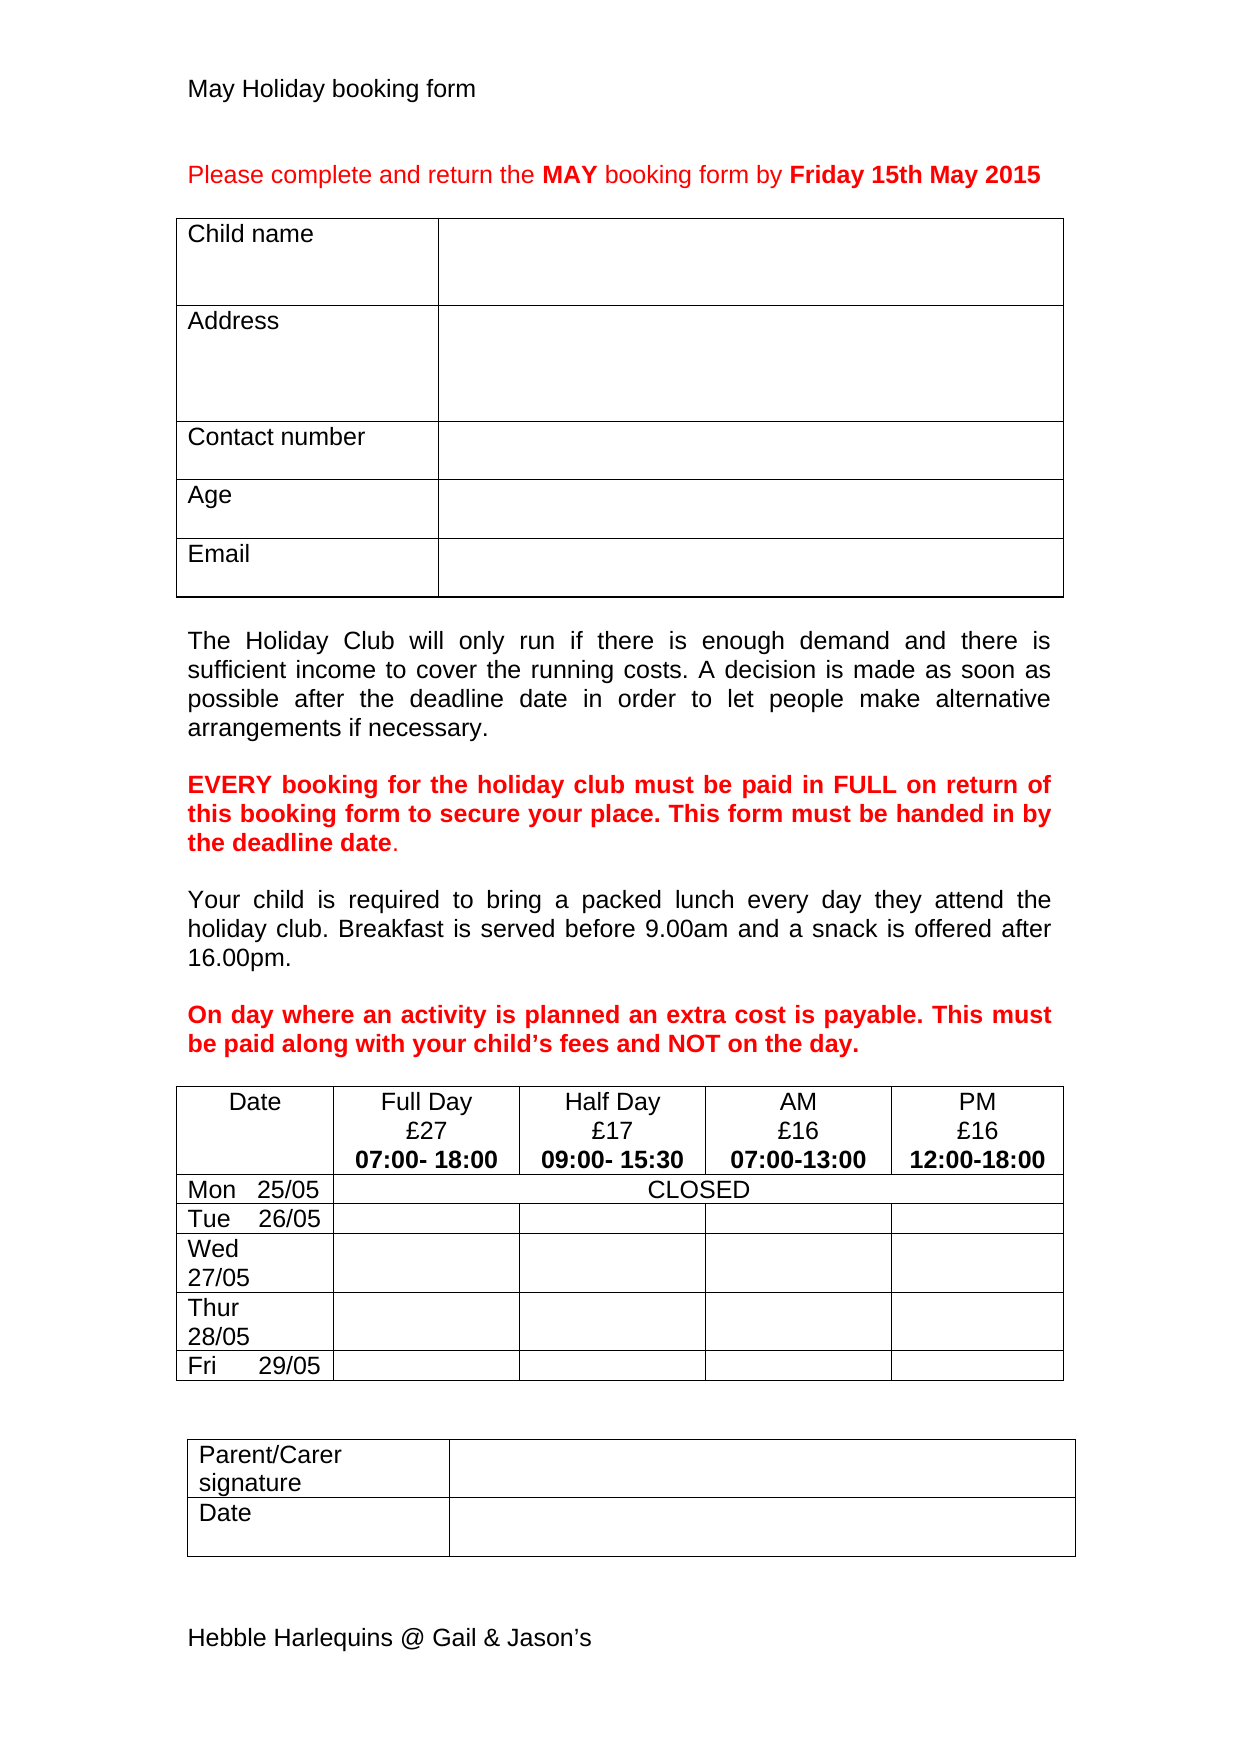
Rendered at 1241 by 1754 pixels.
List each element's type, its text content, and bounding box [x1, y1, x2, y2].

text Please complete and return the MAY booking form by Friday 15th May 2015 [187, 160, 1053, 189]
table_cell Date [188, 1498, 449, 1556]
table_cell [892, 1351, 1063, 1380]
table_cell [892, 1204, 1063, 1233]
text EVERY booking for the holiday club must be paid in FULL on return of this booking form to secure your place. This form must be handed in by the deadline date. [187, 770, 1053, 856]
table_cell Fri 29/05 [177, 1351, 333, 1380]
table_header [439, 219, 1063, 305]
table_cell [439, 480, 1063, 538]
table_cell CLOSED [334, 1175, 1063, 1203]
table_cell Email [177, 539, 438, 596]
table_cell [334, 1234, 519, 1292]
table_cell [892, 1234, 1063, 1292]
table_cell Contact number [177, 422, 438, 479]
table_cell [706, 1351, 891, 1380]
table_cell Thur 28/05 [177, 1293, 333, 1350]
table_cell [334, 1293, 519, 1350]
table_cell [439, 306, 1063, 421]
table_header Child name [177, 219, 438, 305]
table_cell [520, 1351, 705, 1380]
table_cell [706, 1234, 891, 1292]
table_header Date [177, 1087, 333, 1173]
text The Holiday Club will only run if there is enough demand and there is sufficient income to cover the running costs. A decision is made as soon as possible after the deadline date in order to let people make alternative arrangements if necessary. [187, 626, 1053, 741]
text Your child is required to bring a packed lunch every day they attend the holiday club. Breakfast is served before 9.00am and a snack is offered after 16.00pm. [187, 885, 1053, 971]
table_cell [520, 1204, 705, 1233]
table_header Full Day £27 07:00- 18:00 [334, 1087, 519, 1173]
table_cell [334, 1351, 519, 1380]
table_header Half Day £17 09:00- 15:30 [520, 1087, 705, 1173]
table_cell Address [177, 306, 438, 421]
table_cell Age [177, 480, 438, 538]
table_cell Mon 25/05 [177, 1175, 333, 1203]
table_cell [439, 539, 1063, 596]
table_header [450, 1440, 1075, 1497]
table_cell [334, 1204, 519, 1233]
table_cell Tue 26/05 [177, 1204, 333, 1233]
table_cell [520, 1234, 705, 1292]
table_header Parent/Carer signature [188, 1440, 449, 1497]
table_header PM £16 12:00-18:00 [892, 1087, 1063, 1173]
table_cell [892, 1293, 1063, 1350]
table_cell [520, 1293, 705, 1350]
text On day where an activity is planned an extra cost is payable. This must be paid along with your child’s fees and NOT on the day. [187, 1000, 1053, 1057]
table_cell [706, 1293, 891, 1350]
table_header AM £16 07:00-13:00 [706, 1087, 891, 1173]
table_cell [439, 422, 1063, 479]
table_cell [450, 1498, 1075, 1556]
table_cell Wed 27/05 [177, 1234, 333, 1292]
table_cell [706, 1204, 891, 1233]
